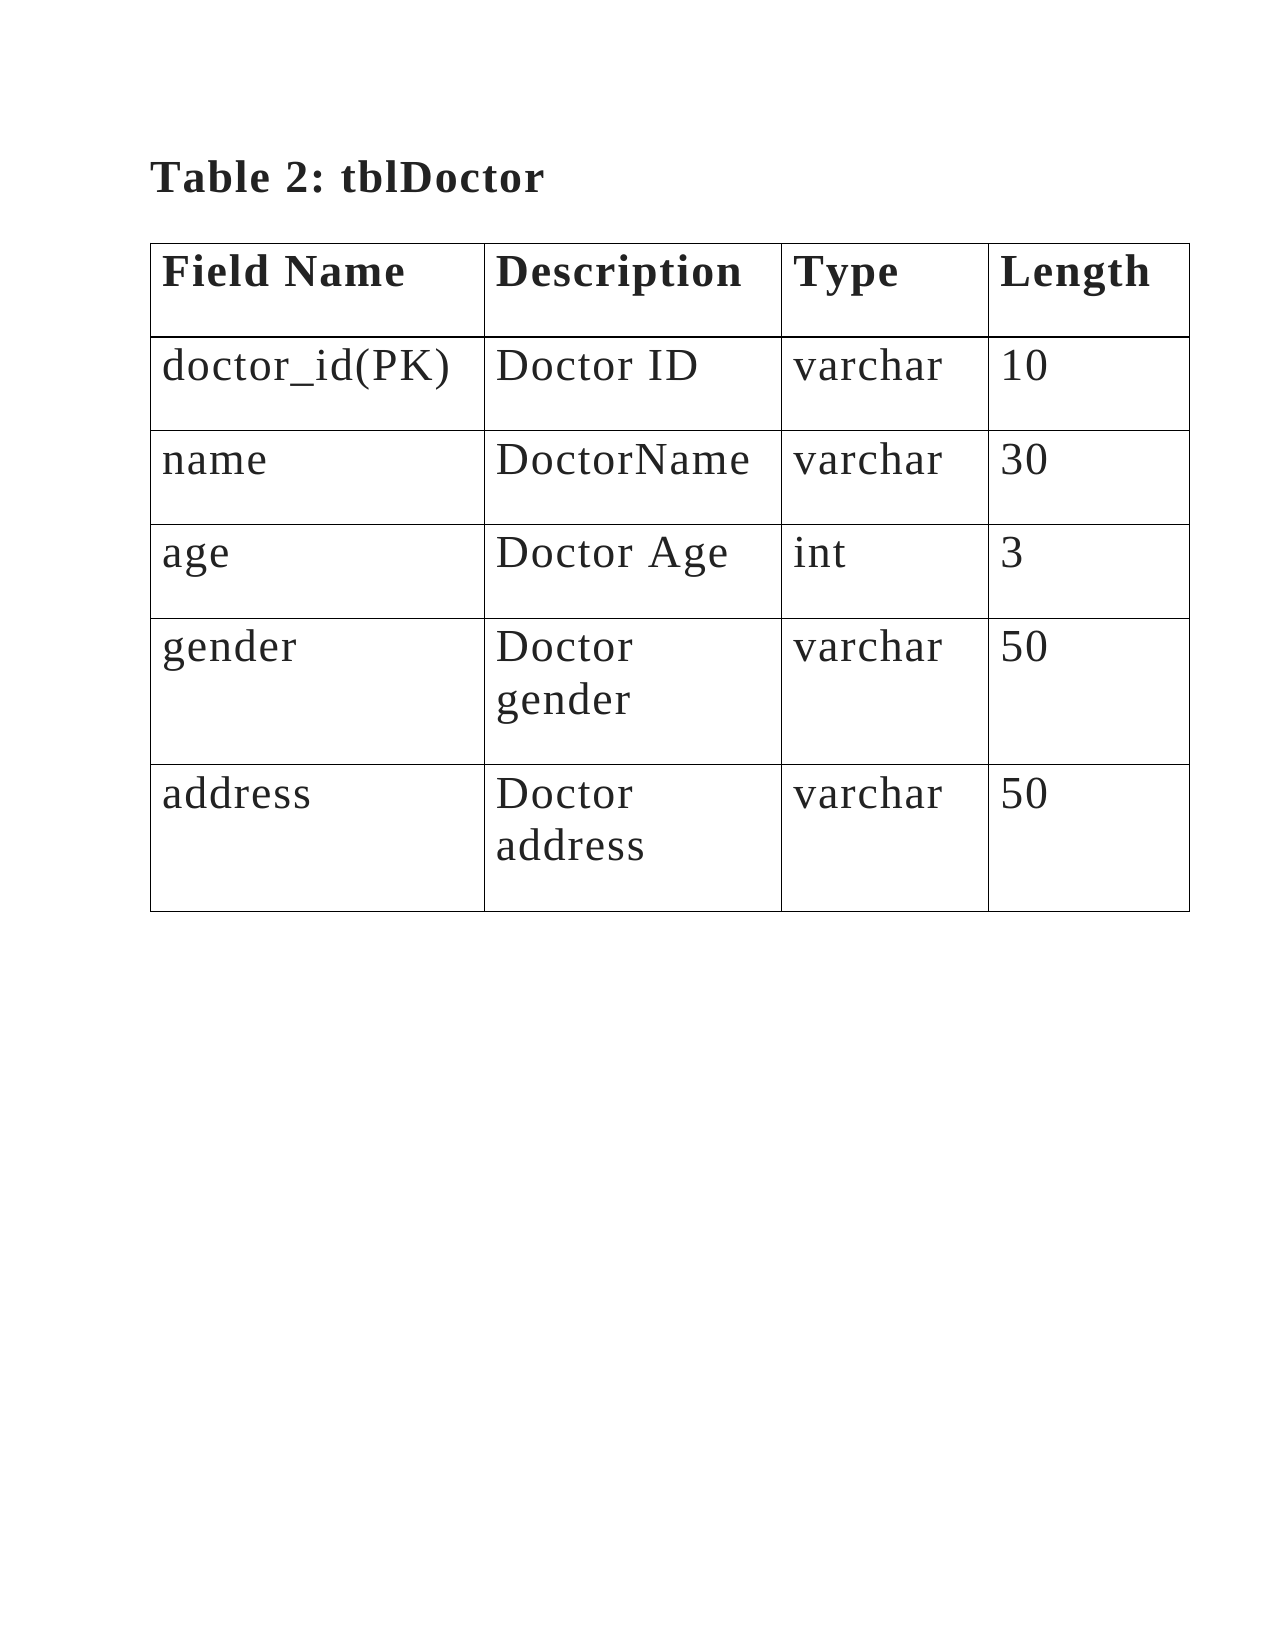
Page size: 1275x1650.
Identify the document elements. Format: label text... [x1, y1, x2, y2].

table_header Field Name [151, 244, 484, 336]
table_cell Doctor ID [485, 338, 781, 430]
table_cell DoctorName [485, 431, 781, 524]
table_cell varchar [782, 765, 988, 911]
table_cell varchar [782, 431, 988, 524]
table_cell doctor_id(PK) [151, 338, 484, 430]
table_cell 10 [989, 338, 1189, 430]
table_cell Doctor Age [485, 525, 781, 618]
table_cell gender [151, 619, 484, 764]
table_cell 50 [989, 765, 1189, 911]
table_cell varchar [782, 619, 988, 764]
table_cell address [151, 765, 484, 911]
table_header Description [485, 244, 781, 336]
table_cell age [151, 525, 484, 618]
table_cell int [782, 525, 988, 618]
table_cell 50 [989, 619, 1189, 764]
table_cell 3 [989, 525, 1189, 618]
table_cell 30 [989, 431, 1189, 524]
table_header Type [782, 244, 988, 336]
table_cell Doctor address [485, 765, 781, 911]
table_header Length [989, 244, 1189, 336]
table_cell Doctor gender [485, 619, 781, 764]
table_cell varchar [782, 338, 988, 430]
table_cell name [151, 431, 484, 524]
text Table 2: tblDoctor [150, 150, 1125, 203]
